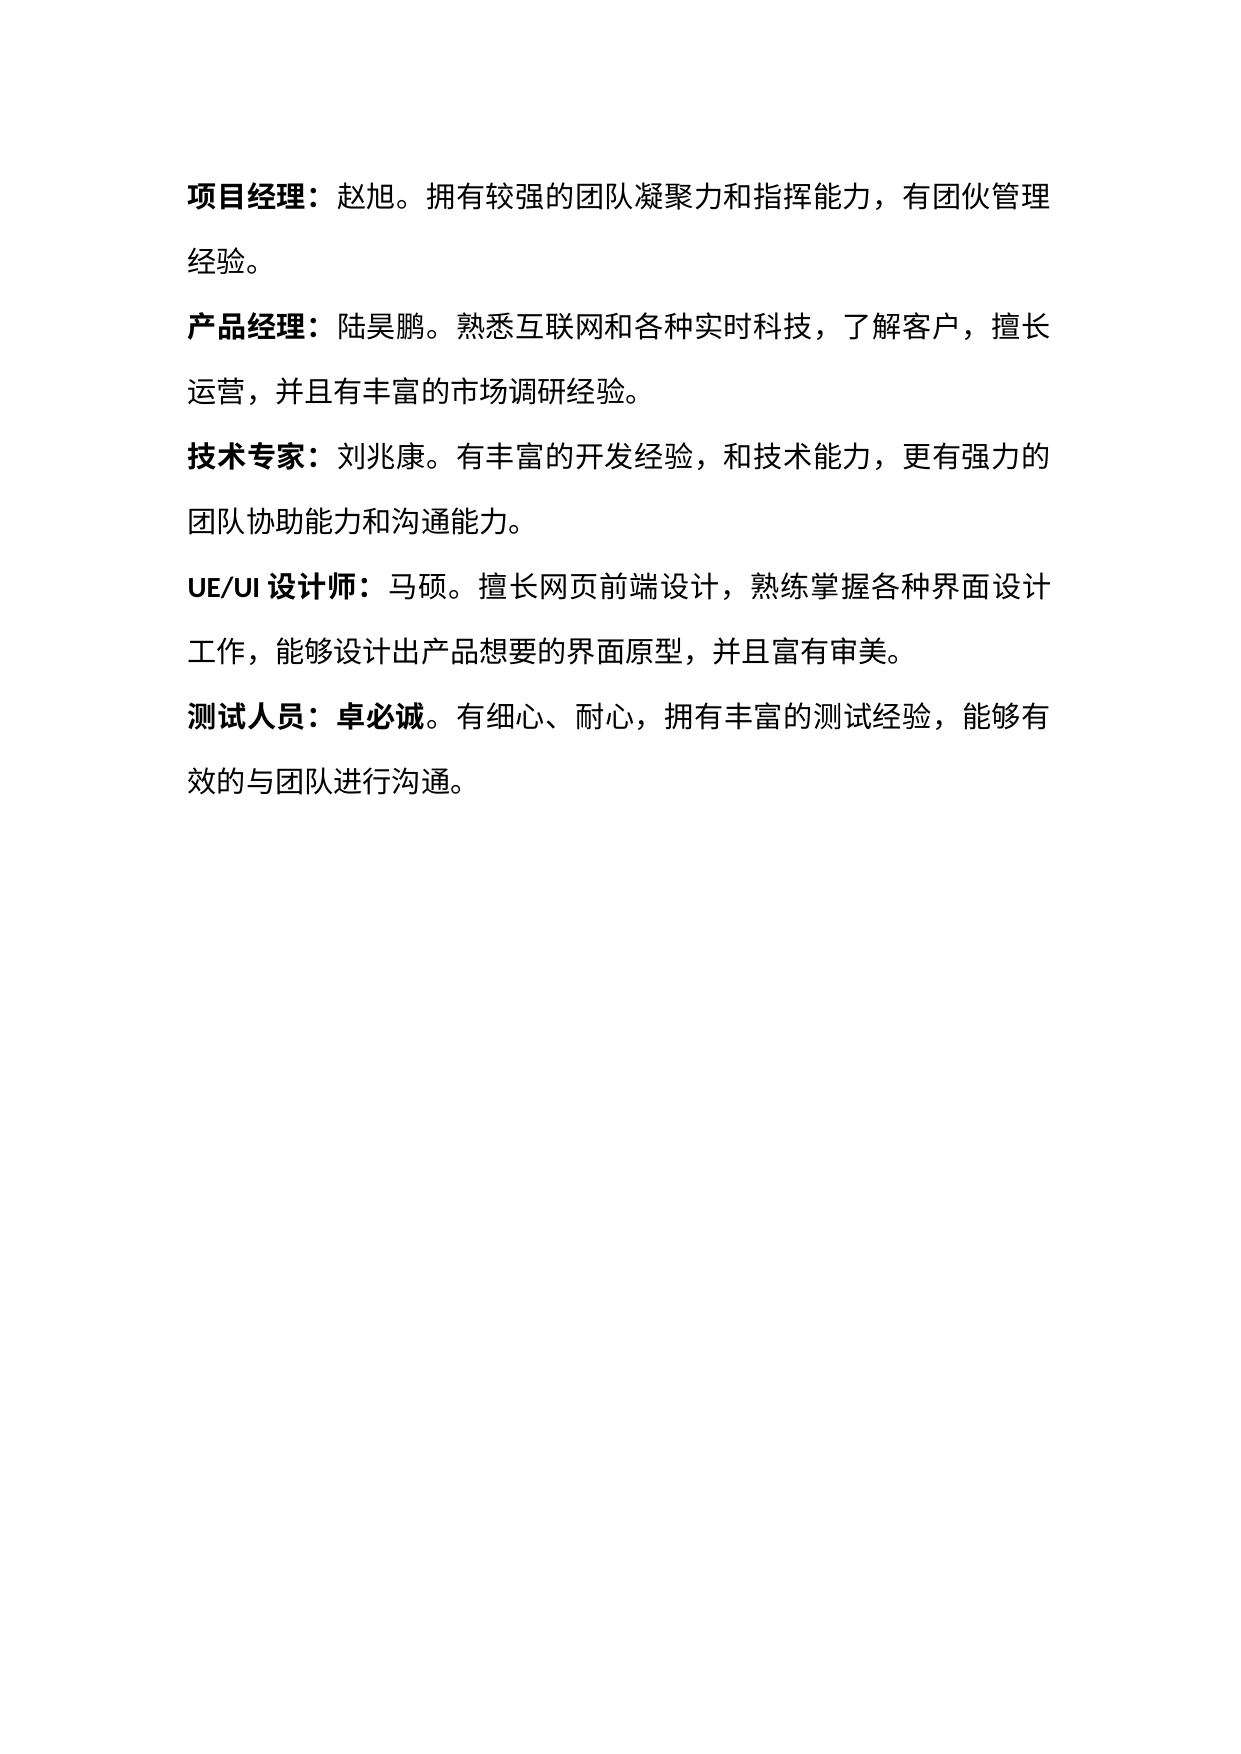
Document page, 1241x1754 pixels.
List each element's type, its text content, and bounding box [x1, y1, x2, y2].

text 项目经理：赵旭。拥有较强的团队凝聚力和指挥能力，有团伙管理经验。 [187, 162, 1053, 292]
text 测试人员：卓必诚。有细心、耐心，拥有丰富的测试经验，能够有效的与团队进行沟通。 [187, 682, 1053, 812]
text 技术专家：刘兆康。有丰富的开发经验，和技术能力，更有强力的团队协助能力和沟通能力。 [187, 422, 1053, 552]
text 产品经理：陆昊鹏。熟悉互联网和各种实时科技，了解客户，擅长运营，并且有丰富的市场调研经验。 [187, 292, 1053, 422]
text UE/UI设计师：马硕。擅长网页前端设计，熟练掌握各种界面设计工作，能够设计出产品想要的界面原型，并且富有审美。 [187, 552, 1053, 682]
